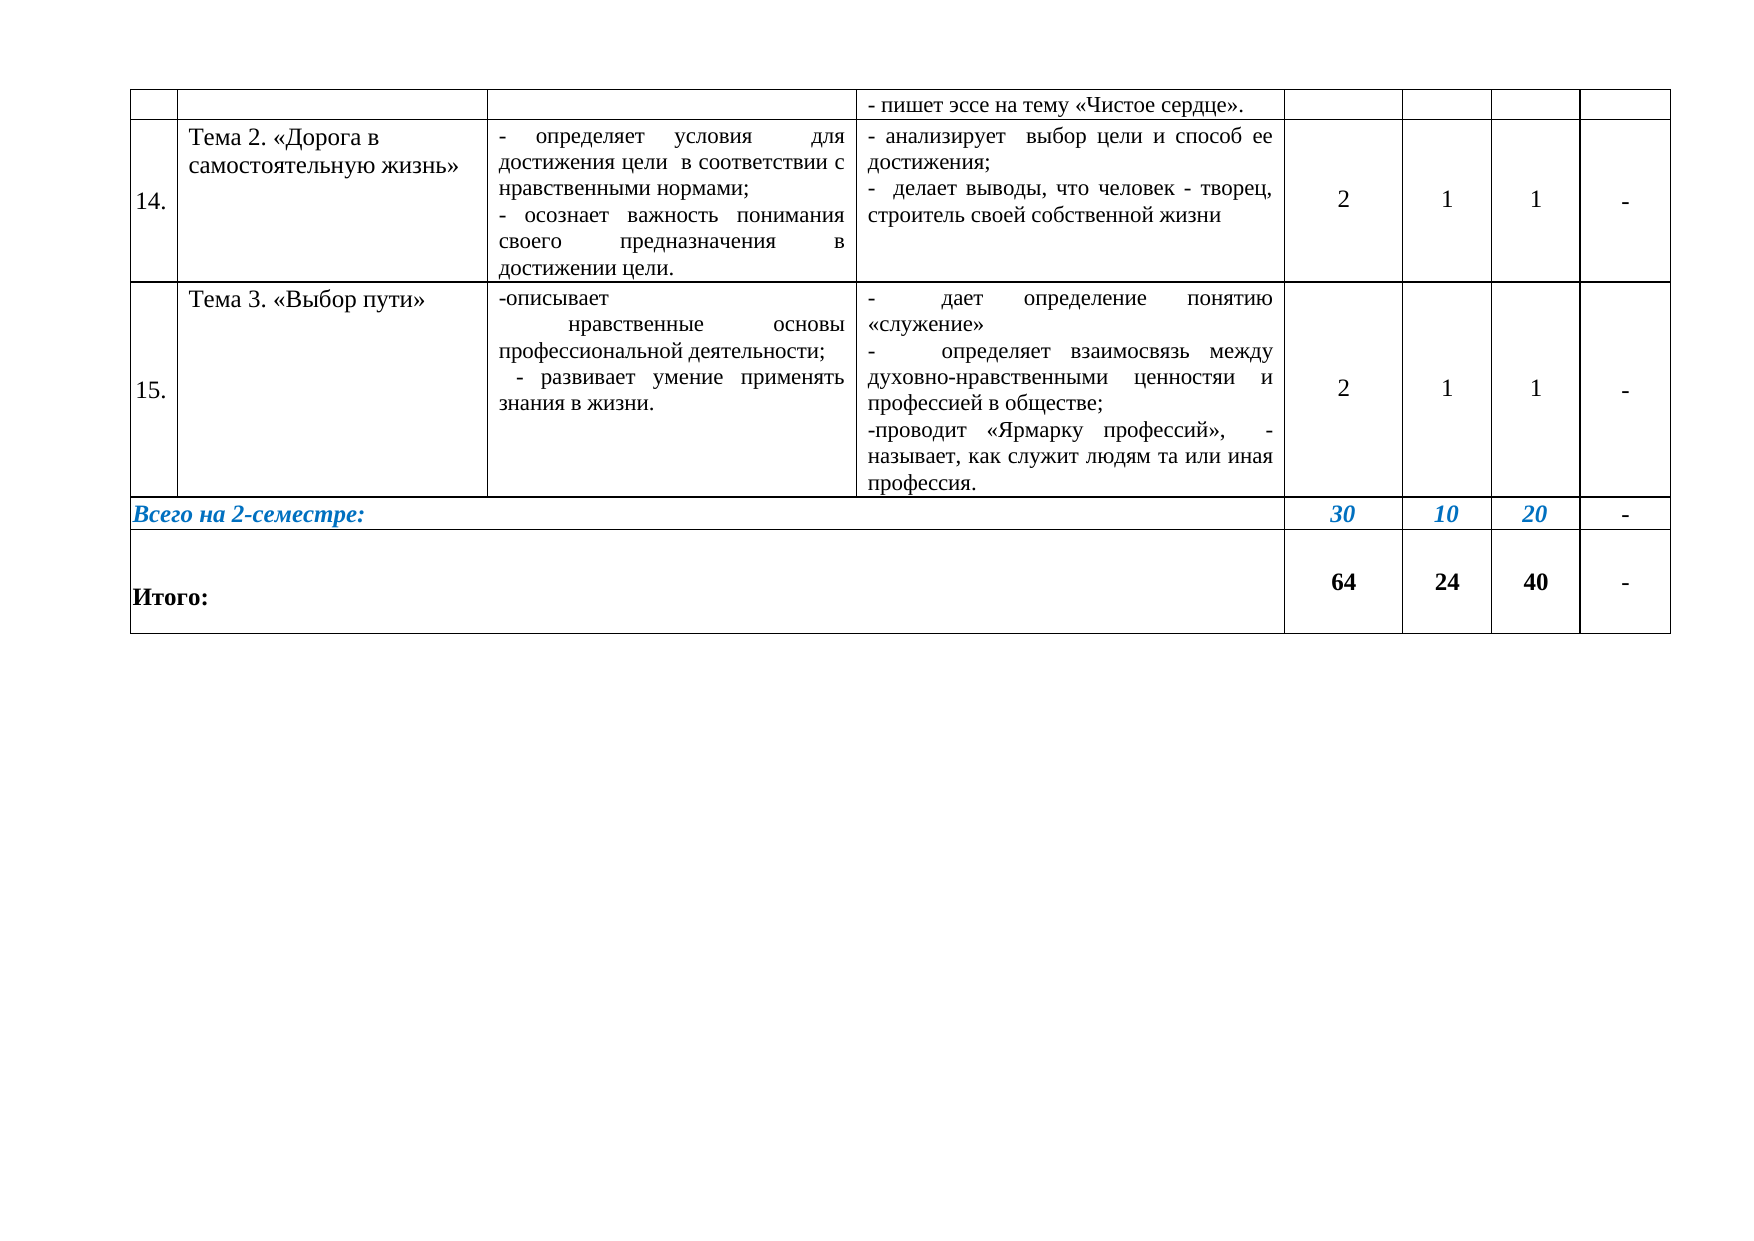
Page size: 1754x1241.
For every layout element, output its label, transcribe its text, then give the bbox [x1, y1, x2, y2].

table_cell - [1581, 90, 1670, 119]
table_cell - анализирует выбор цели и способ ее достижения; - делает выводы, что человек - творец, строитель своей собственной жизни [857, 120, 1284, 281]
table_cell - [1581, 530, 1670, 633]
table_cell 2 [1285, 283, 1402, 496]
table_cell 1 [1403, 120, 1491, 281]
table_cell 2 [1285, 90, 1402, 119]
table_cell 1 [1492, 90, 1579, 119]
table_cell - [1581, 120, 1670, 281]
table_cell [131, 283, 177, 496]
table_cell - определяет условия для достижения цели в соответствии с нравственными нормами; - осознает важность понимания своего предназначения в достижении цели. [488, 120, 856, 281]
table_cell 1 [1492, 283, 1579, 496]
table_cell Тема 2. «Дорога в самостоятельную жизнь» [178, 120, 487, 281]
table_cell - [1581, 283, 1670, 496]
table_cell Тема 3. «Выбор пути» [178, 283, 487, 496]
table_cell дает определение понятию «служение» определяет взаимосвязь между духовно-нравственными ценностяи и профессией в обществе; -проводит «Ярмарку профессий», - называет, как служит людям та или иная профессия. [857, 283, 1284, 496]
table_cell 1 [1492, 120, 1579, 281]
table_cell 30 [1285, 498, 1402, 529]
table_cell - [1581, 498, 1670, 529]
table_cell [131, 90, 177, 119]
table_cell 20 [1492, 498, 1579, 529]
table_cell 40 [1492, 530, 1579, 633]
table_cell Всего на 2-семестре: [131, 498, 1284, 529]
table_cell 1 [1403, 90, 1491, 119]
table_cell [857, 90, 1284, 119]
table_cell 2 [1285, 120, 1402, 281]
table_cell 1 [1403, 283, 1491, 496]
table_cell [178, 90, 487, 119]
table_cell -описывает нравственные основы профессиональной деятельности; - развивает умение применять знания в жизни. [488, 283, 856, 496]
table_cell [488, 90, 856, 119]
table_cell Итого: [131, 530, 1284, 633]
table_cell 64 [1285, 530, 1402, 633]
table_cell 24 [1403, 530, 1491, 633]
table_cell [131, 120, 177, 281]
table_cell 10 [1403, 498, 1491, 529]
